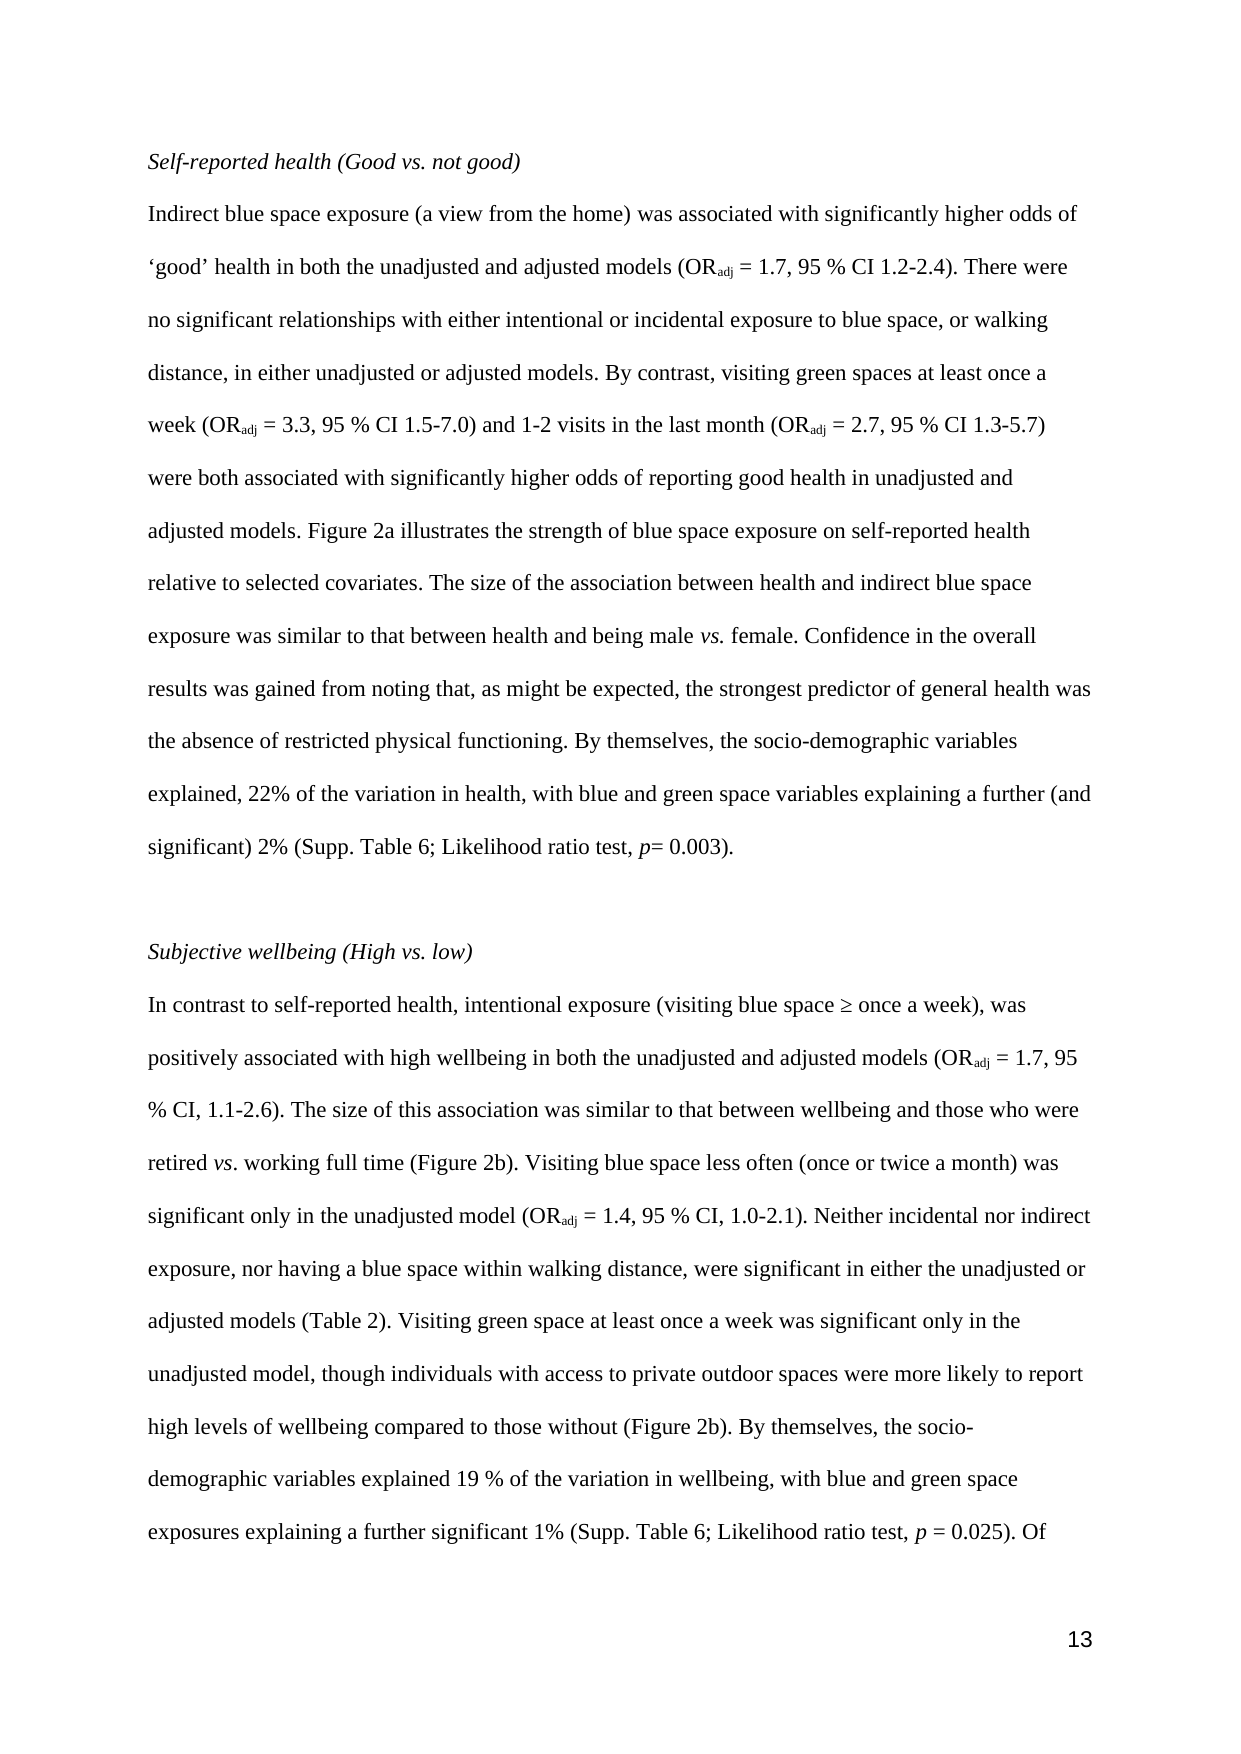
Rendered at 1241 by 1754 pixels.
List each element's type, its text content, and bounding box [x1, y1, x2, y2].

text Subjective wellbeing (High vs. low) [148, 938, 1092, 965]
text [148, 991, 1092, 1544]
list Indirect blue space exposure (a view from the home) was associated with significantly higher odds of ‘good’ health in both the unadjusted and adjusted models (ORadj = 1.7, 95 % CI 1.2-2.4). There were no significant relationships with either intentional or incidental exposure to blue space, or walking distance, in either unadjusted or adjusted models. By contrast, visiting green spaces at least once a week (ORadj = 3.3, 95 % CI 1.5-7.0) and 1-2 visits in the last month (ORadj = 2.7, 95 % CI 1.3-5.7) were both associated with significantly higher odds of reporting good health in unadjusted and adjusted models. Figure 2a illustrates the strength of blue space exposure on self-reported health relative to selected covariates. The size of the association between health and indirect blue space exposure was similar to that between health and being male vs. female. Confidence in the overall results was gained from noting that, as might be expected, the strongest predictor of general health was the absence of restricted physical functioning. By themselves, the socio-demographic variables explained, 22% of the variation in health, with blue and green space variables explaining a further (and significant) 2% (Supp. Table 6; Likelihood ratio test, p= 0.003). [148, 200, 1092, 859]
text Self-reported health (Good vs. not good) [148, 148, 1092, 174]
